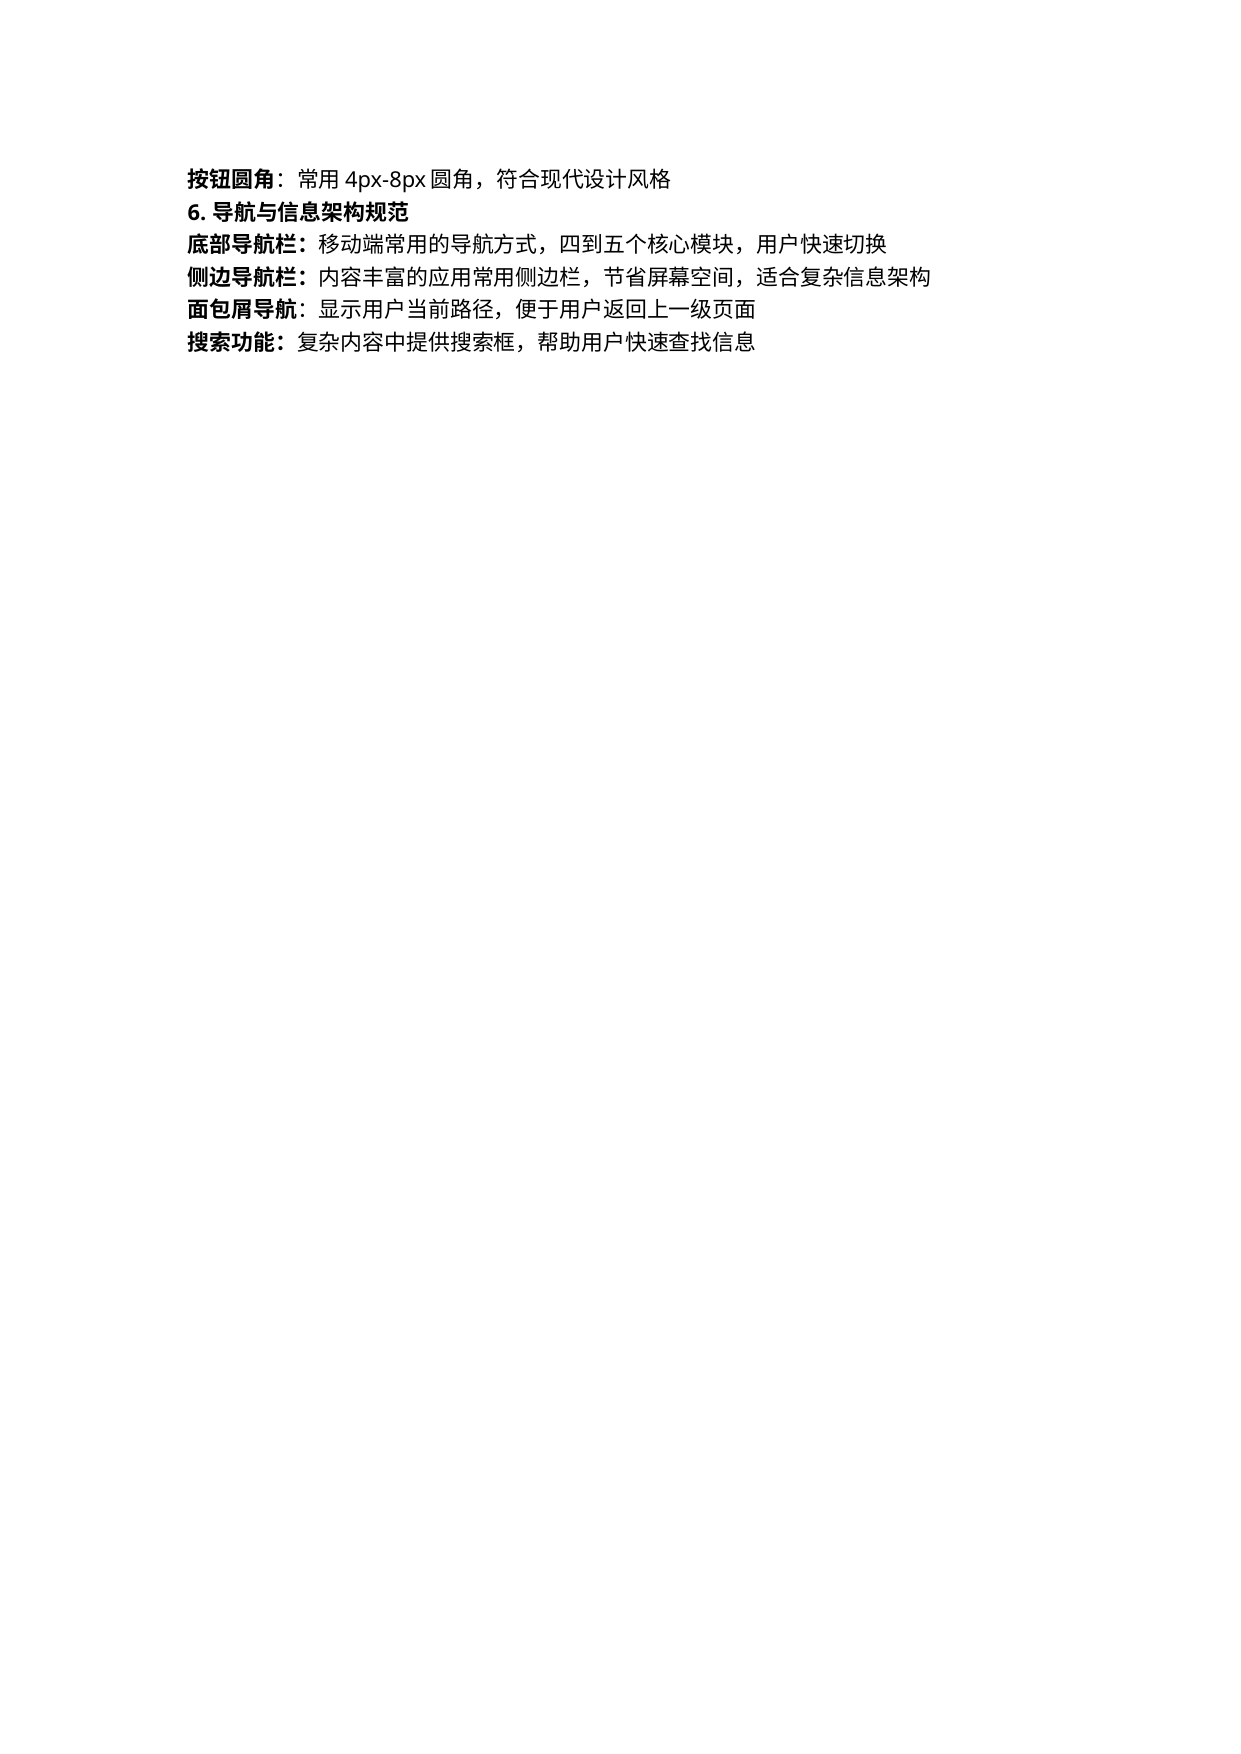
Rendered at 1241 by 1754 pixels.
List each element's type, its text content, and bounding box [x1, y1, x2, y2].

text 面包屑导航：显示用户当前路径，便于用户返回上一级页面 [187, 292, 1053, 324]
text 6. 导航与信息架构规范 [187, 194, 1053, 227]
text 侧边导航栏：内容丰富的应用常用侧边栏，节省屏幕空间，适合复杂信息架构 [187, 259, 1053, 292]
text 搜索功能：复杂内容中提供搜索框，帮助用户快速查找信息 [187, 324, 1053, 357]
text 按钮圆角：常用4px-8px圆角，符合现代设计风格 [187, 162, 1053, 194]
text 底部导航栏：移动端常用的导航方式，四到五个核心模块，用户快速切换 [187, 227, 1053, 259]
